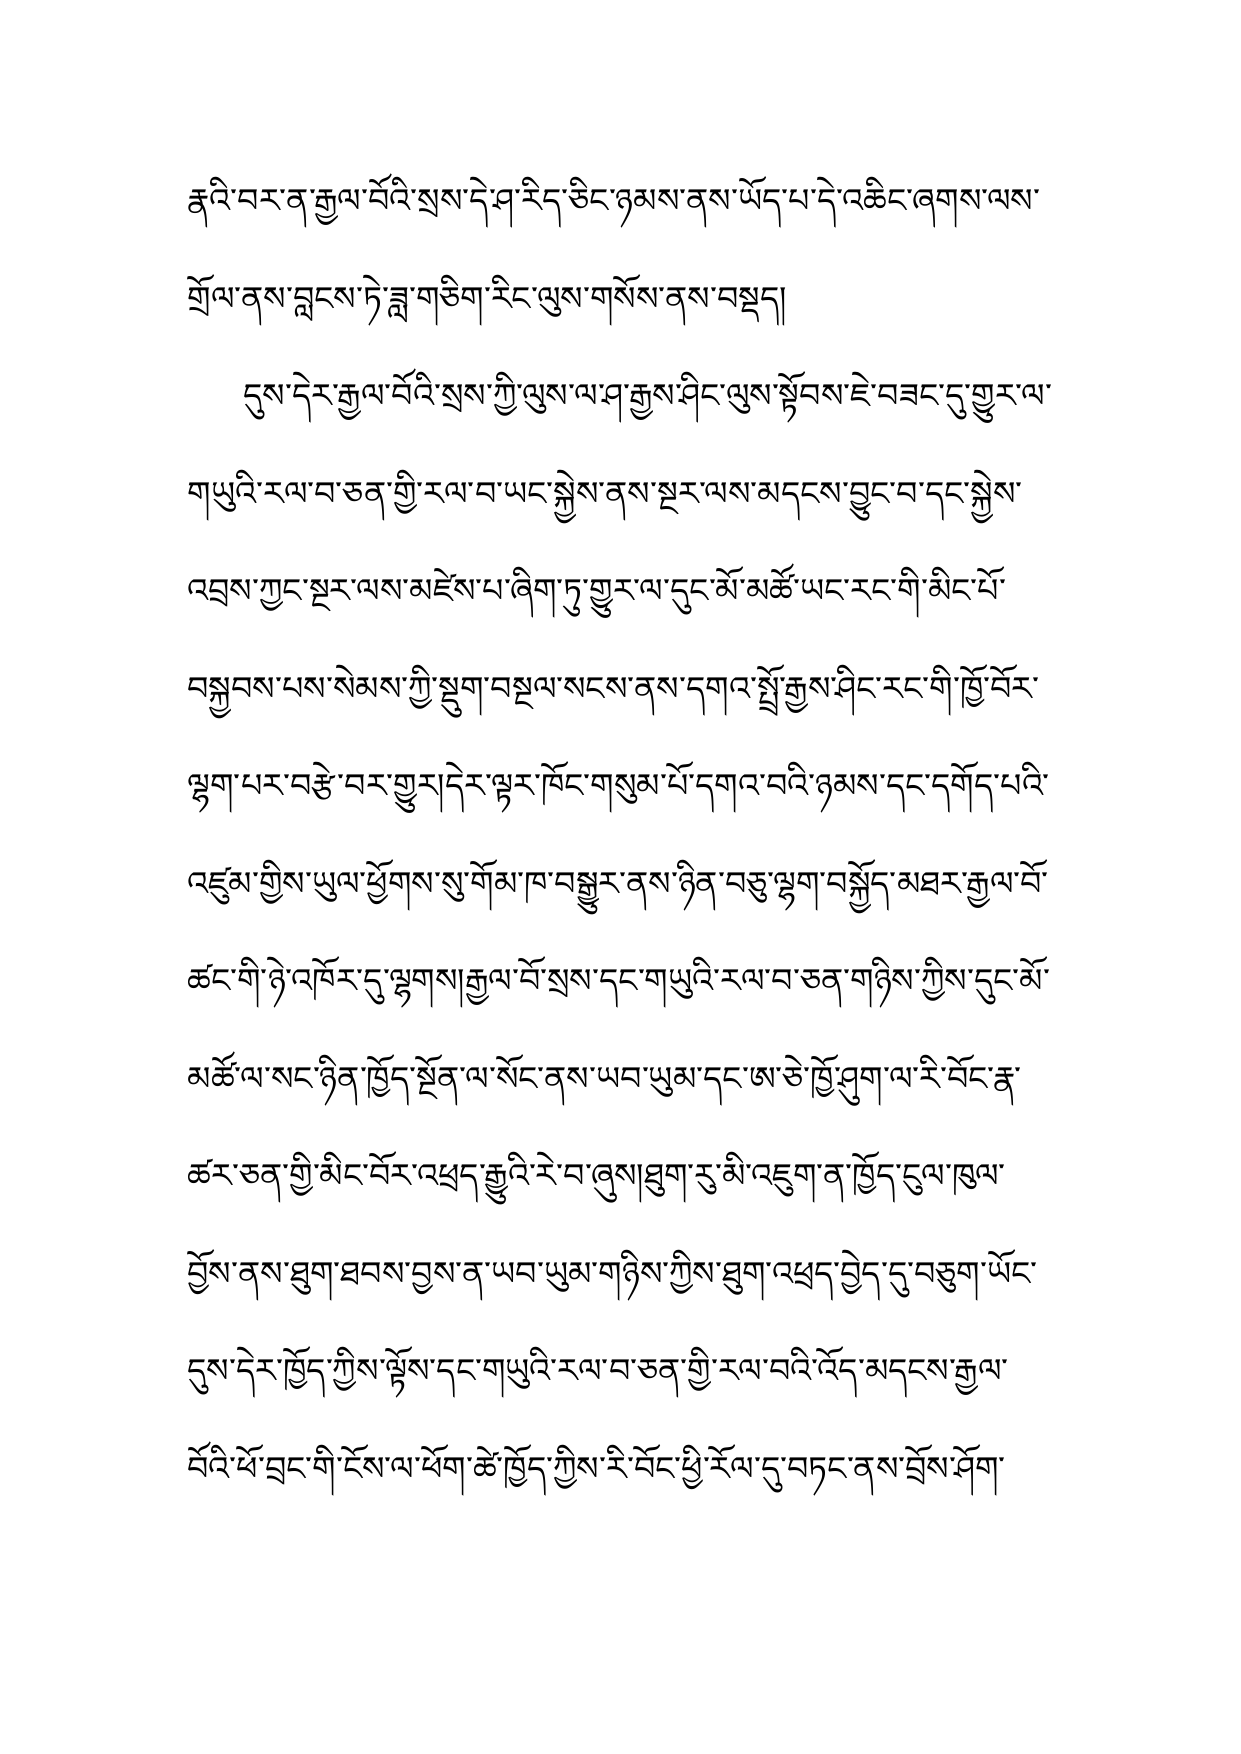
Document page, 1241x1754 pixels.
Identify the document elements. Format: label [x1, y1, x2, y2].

text [187, 357, 1053, 1527]
text [187, 162, 1053, 357]
